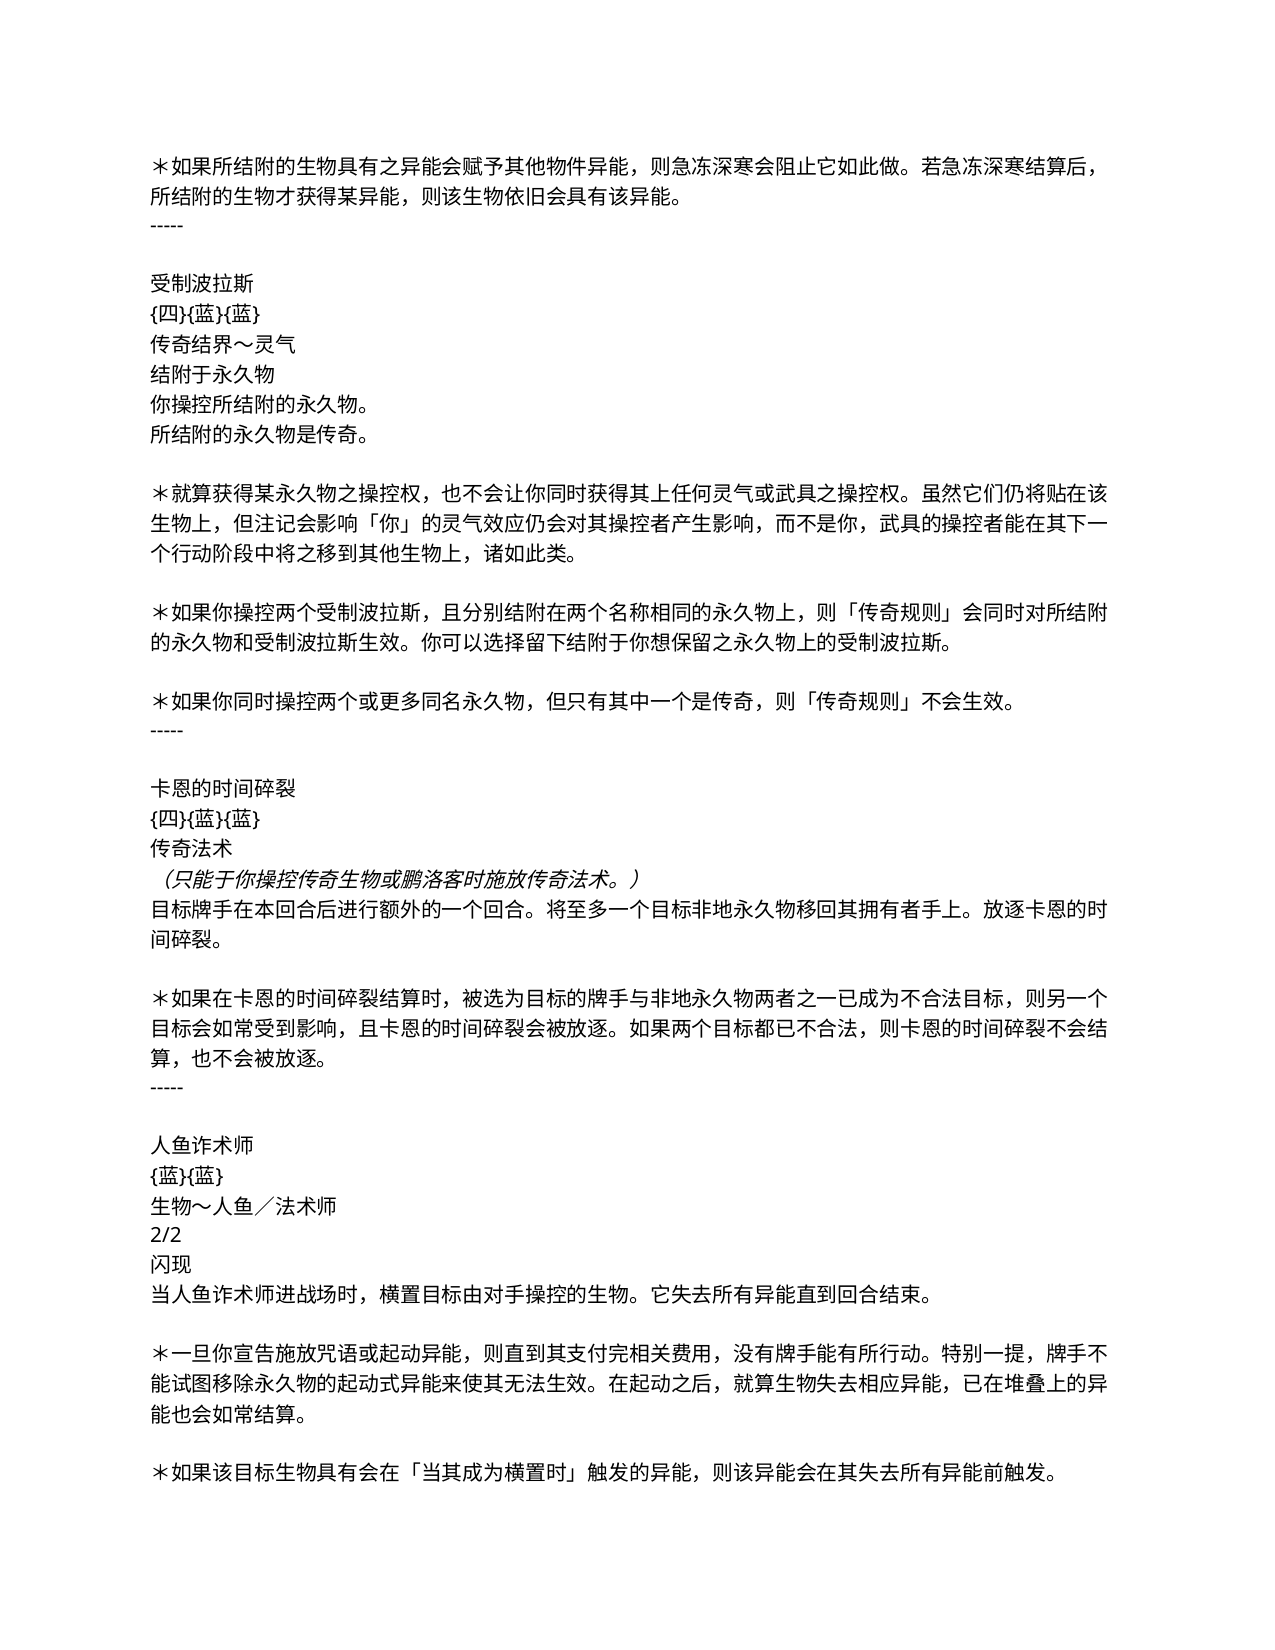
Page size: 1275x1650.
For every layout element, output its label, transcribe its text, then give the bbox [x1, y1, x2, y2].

text ＊如果你同时操控两个或更多同名永久物，但只有其中一个是传奇，则「传奇规则」不会生效。 [150, 685, 1125, 715]
text 闪现 [150, 1248, 1125, 1279]
text 你操控所结附的永久物。 [150, 388, 1125, 418]
text 传奇法术 [150, 833, 1125, 863]
text 当人鱼诈术师进战场时，横置目标由对手操控的生物。它失去所有异能直到回合结束。 [150, 1279, 1125, 1309]
text {四}{蓝}{蓝} [150, 802, 1125, 833]
text {蓝}{蓝} [150, 1159, 1125, 1190]
text 目标牌手在本回合后进行额外的一个回合。将至多一个目标非地永久物移回其拥有者手上。放逐卡恩的时间碎裂。 [150, 893, 1125, 953]
text ＊就算获得某永久物之操控权，也不会让你同时获得其上任何灵气或武具之操控权。虽然它们仍将贴在该生物上，但注记会影响「你」的灵气效应仍会对其操控者产生影响，而不是你，武具的操控者能在其下一个行动阶段中将之移到其他生物上，诸如此类。 [150, 477, 1125, 568]
text ----- [150, 715, 1125, 744]
text 2/2 [150, 1220, 1125, 1248]
text 人鱼诈术师 [150, 1129, 1125, 1159]
text 所结附的永久物是传奇。 [150, 418, 1125, 449]
text 传奇结界～灵气 [150, 328, 1125, 358]
text 生物～人鱼／法术师 [150, 1190, 1125, 1220]
text ＊如果该目标生物具有会在「当其成为横置时」触发的异能，则该异能会在其失去所有异能前触发。 [150, 1456, 1125, 1487]
text ＊如果所结附的生物具有之异能会赋予其他物件异能，则急冻深寒会阻止它如此做。若急冻深寒结算后，所结附的生物才获得某异能，则该生物依旧会具有该异能。 [150, 150, 1125, 210]
text （只能于你操控传奇生物或鹏洛客时施放传奇法术。） [150, 863, 1125, 893]
text ----- [150, 1072, 1125, 1101]
text ＊如果你操控两个受制波拉斯，且分别结附在两个名称相同的永久物上，则「传奇规则」会同时对所结附的永久物和受制波拉斯生效。你可以选择留下结附于你想保留之永久物上的受制波拉斯。 [150, 596, 1125, 657]
text ＊一旦你宣告施放咒语或起动异能，则直到其支付完相关费用，没有牌手能有所行动。特别一提，牌手不能试图移除永久物的起动式异能来使其无法生效。在起动之后，就算生物失去相应异能，已在堆叠上的异能也会如常结算。 [150, 1337, 1125, 1428]
text 卡恩的时间碎裂 [150, 772, 1125, 802]
text 结附于永久物 [150, 358, 1125, 388]
text 受制波拉斯 [150, 267, 1125, 297]
text ----- [150, 210, 1125, 239]
text ＊如果在卡恩的时间碎裂结算时，被选为目标的牌手与非地永久物两者之一已成为不合法目标，则另一个目标会如常受到影响，且卡恩的时间碎裂会被放逐。如果两个目标都已不合法，则卡恩的时间碎裂不会结算，也不会被放逐。 [150, 982, 1125, 1072]
text {四}{蓝}{蓝} [150, 297, 1125, 328]
